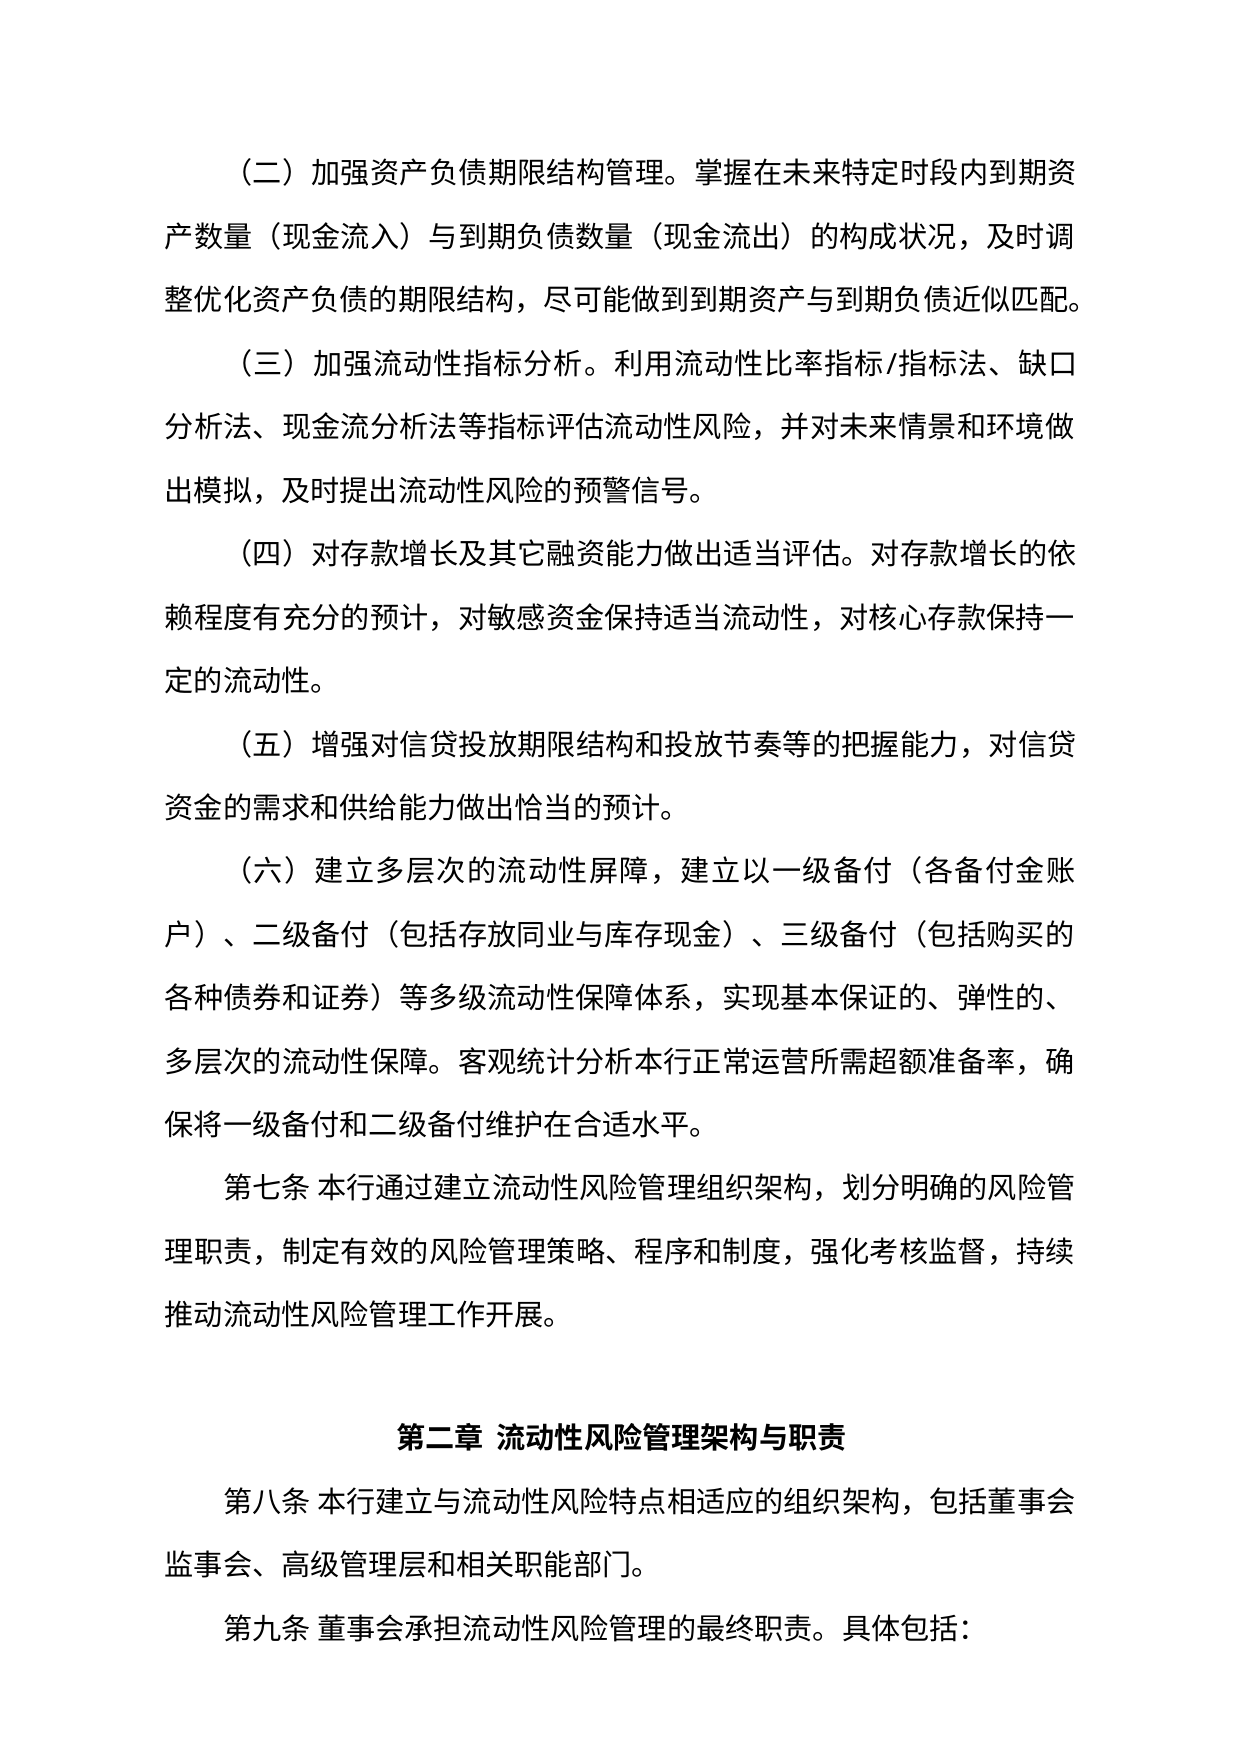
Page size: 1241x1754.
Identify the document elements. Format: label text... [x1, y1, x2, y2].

text 第九条 董事会承担流动性风险管理的最终职责。具体包括： [164, 1605, 1078, 1647]
text （六）建立多层次的流动性屏障，建立以一级备付（各备付金账户）、二级备付（包括存放同业与库存现金）、三级备付（包括购买的各种债券和证券）等多级流动性保障体系，实现基本保证的、弹性的、多层次的流动性保障。客观统计分析本行正常运营所需超额准备率，确保将一级备付和二级备付维护在合适水平。 [164, 848, 1078, 1144]
subtitle 第二章 流动性风险管理架构与职责 [164, 1415, 1078, 1457]
text （四）对存款增长及其它融资能力做出适当评估。对存款增长的依赖程度有充分的预计，对敏感资金保持适当流动性，对核心存款保持一定的流动性。 [164, 531, 1078, 700]
text 第八条 本行建立与流动性风险特点相适应的组织架构，包括董事会、监事会、高级管理层和相关职能部门。 [164, 1478, 1078, 1584]
text （二）加强资产负债期限结构管理。掌握在未来特定时段内到期资产数量（现金流入）与到期负债数量（现金流出）的构成状况，及时调整优化资产负债的期限结构，尽可能做到到期资产与到期负债近似匹配。 [164, 150, 1078, 319]
text （五）增强对信贷投放期限结构和投放节奏等的把握能力，对信贷资金的需求和供给能力做出恰当的预计。 [164, 721, 1078, 827]
text （三）加强流动性指标分析。利用流动性比率指标/指标法、缺口分析法、现金流分析法等指标评估流动性风险，并对未来情景和环境做出模拟，及时提出流动性风险的预警信号。 [164, 340, 1078, 509]
text 第七条 本行通过建立流动性风险管理组织架构，划分明确的风险管理职责，制定有效的风险管理策略、程序和制度，强化考核监督，持续推动流动性风险管理工作开展。 [164, 1165, 1078, 1334]
